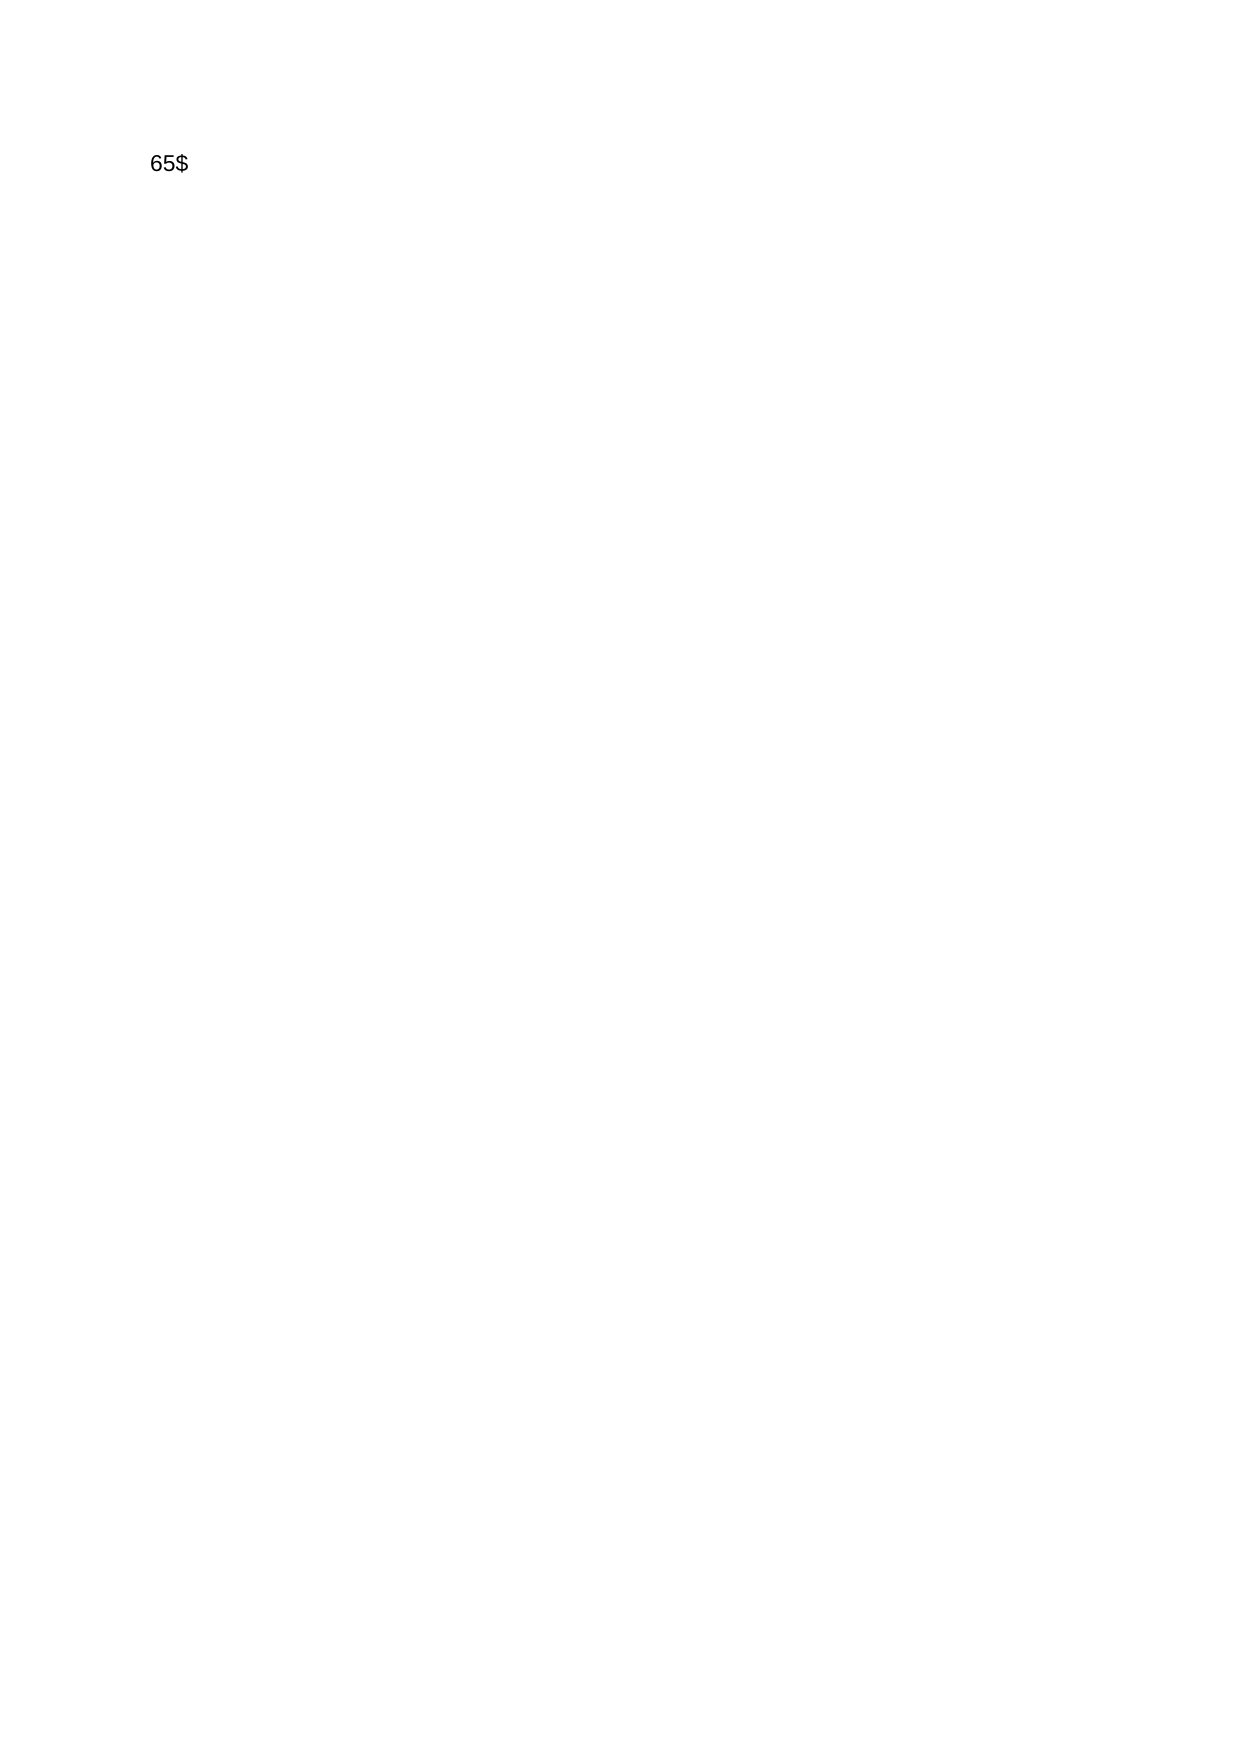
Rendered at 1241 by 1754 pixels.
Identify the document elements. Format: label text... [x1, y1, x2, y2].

text 65$ [150, 150, 1090, 176]
